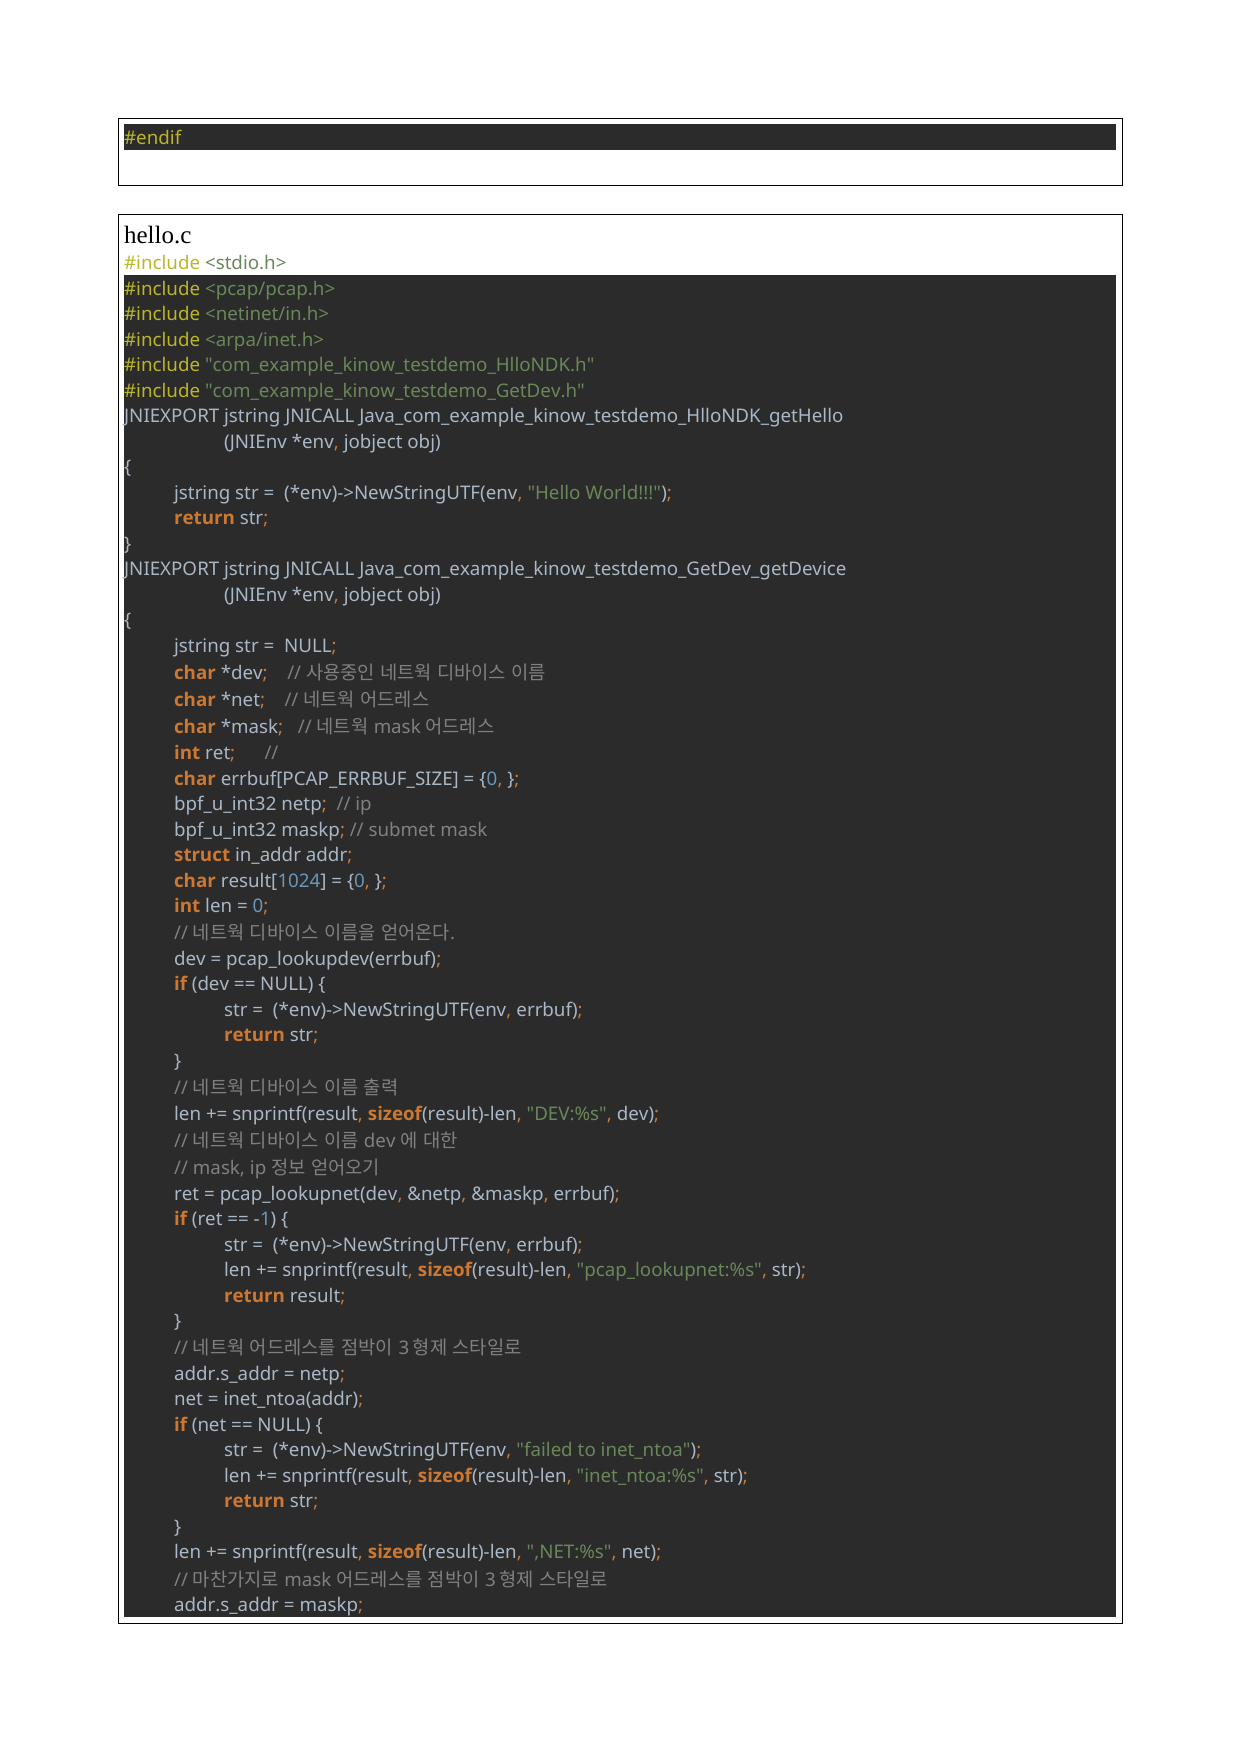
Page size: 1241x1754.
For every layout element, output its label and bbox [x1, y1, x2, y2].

table_header [119, 119, 1122, 185]
table_header [119, 215, 1122, 1623]
